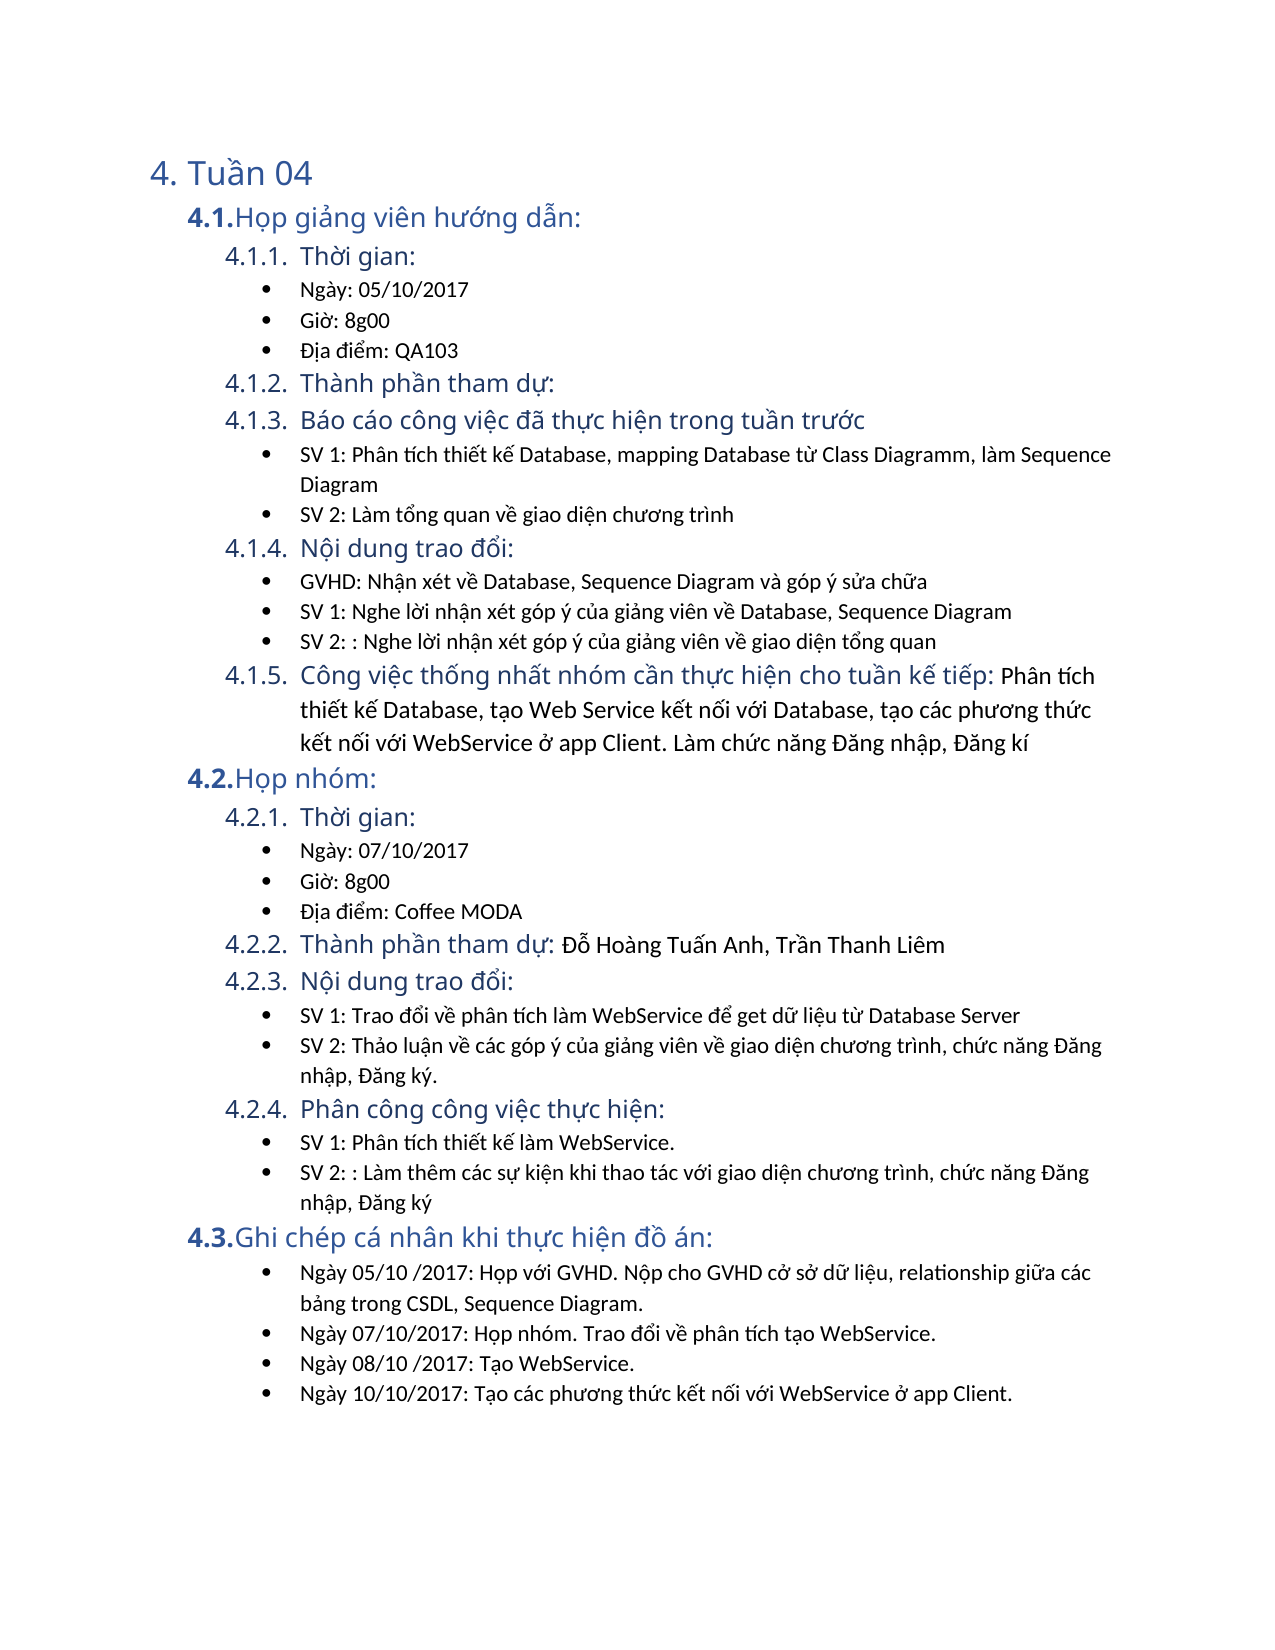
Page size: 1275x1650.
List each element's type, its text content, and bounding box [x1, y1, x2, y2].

list SV 1: Nghe lời nhận xét góp ý của giảng viên về Database, Sequence Diagram [262, 597, 1125, 625]
subtitle Thành phần tham dự: [225, 366, 1125, 400]
subtitle Thời gian: [225, 800, 1125, 834]
subtitle Họp giảng viên hướng dẫn: [187, 199, 1125, 236]
list SV 1: Trao đổi về phân tích làm WebService để get dữ liệu từ Database Server [262, 1001, 1125, 1029]
list SV 2: Làm tổng quan về giao diện chương trình [262, 500, 1125, 528]
subtitle Công việc thống nhất nhóm cần thực hiện cho tuần kế tiếp: Phân tích thiết kế Database, tạo Web Service kết nối với Database, tạo các phương thức kết nối với WebService ở app Client. Làm chức năng Đăng nhập, Đăng kí [225, 658, 1125, 758]
list SV 2: Thảo luận về các góp ý của giảng viên về giao diện chương trình, chức năng Đăng nhập, Đăng ký. [262, 1031, 1125, 1089]
list Ngày 08/10 /2017: Tạo WebService. [262, 1349, 1125, 1377]
list Ngày 05/10 /2017: Họp với GVHD. Nộp cho GVHD cở sở dữ liệu, relationship giữa các bảng trong CSDL, Sequence Diagram. [262, 1258, 1125, 1317]
list Địa điểm: QA103 [262, 336, 1125, 364]
subtitle Nội dung trao đổi: [225, 964, 1125, 998]
subtitle Họp nhóm: [187, 760, 1125, 797]
subtitle Báo cáo công việc đã thực hiện trong tuần trước [225, 403, 1125, 437]
list Địa điểm: Coffee MODA [262, 897, 1125, 925]
list Ngày 10/10/2017: Tạo các phương thức kết nối với WebService ở app Client. [262, 1379, 1125, 1407]
list SV 2: : Làm thêm các sự kiện khi thao tác với giao diện chương trình, chức năng Đăng nhập, Đăng ký [262, 1158, 1125, 1217]
subtitle Tuần 04 [150, 150, 1125, 195]
subtitle Phân công công việc thực hiện: [225, 1091, 1125, 1125]
list Giờ: 8g00 [262, 867, 1125, 895]
list Ngày: 07/10/2017 [262, 837, 1125, 864]
list Ngày 07/10/2017: Họp nhóm. Trao đổi về phân tích tạo WebService. [262, 1319, 1125, 1347]
list Ngày: 05/10/2017 [262, 276, 1125, 303]
subtitle Nội dung trao đổi: [225, 530, 1125, 564]
list Giờ: 8g00 [262, 306, 1125, 334]
subtitle Ghi chép cá nhân khi thực hiện đồ án: [187, 1219, 1125, 1256]
subtitle Thời gian: [225, 239, 1125, 273]
list SV 1: Phân tích thiết kế Database, mapping Database từ Class Diagramm, làm Sequence Diagram [262, 440, 1125, 498]
list GVHD: Nhận xét về Database, Sequence Diagram và góp ý sửa chữa [262, 567, 1125, 595]
list SV 2: : Nghe lời nhận xét góp ý của giảng viên về giao diện tổng quan [262, 627, 1125, 656]
list SV 1: Phân tích thiết kế làm WebService. [262, 1128, 1125, 1156]
subtitle Thành phần tham dự: Đỗ Hoàng Tuấn Anh, Trần Thanh Liêm [225, 927, 1125, 961]
